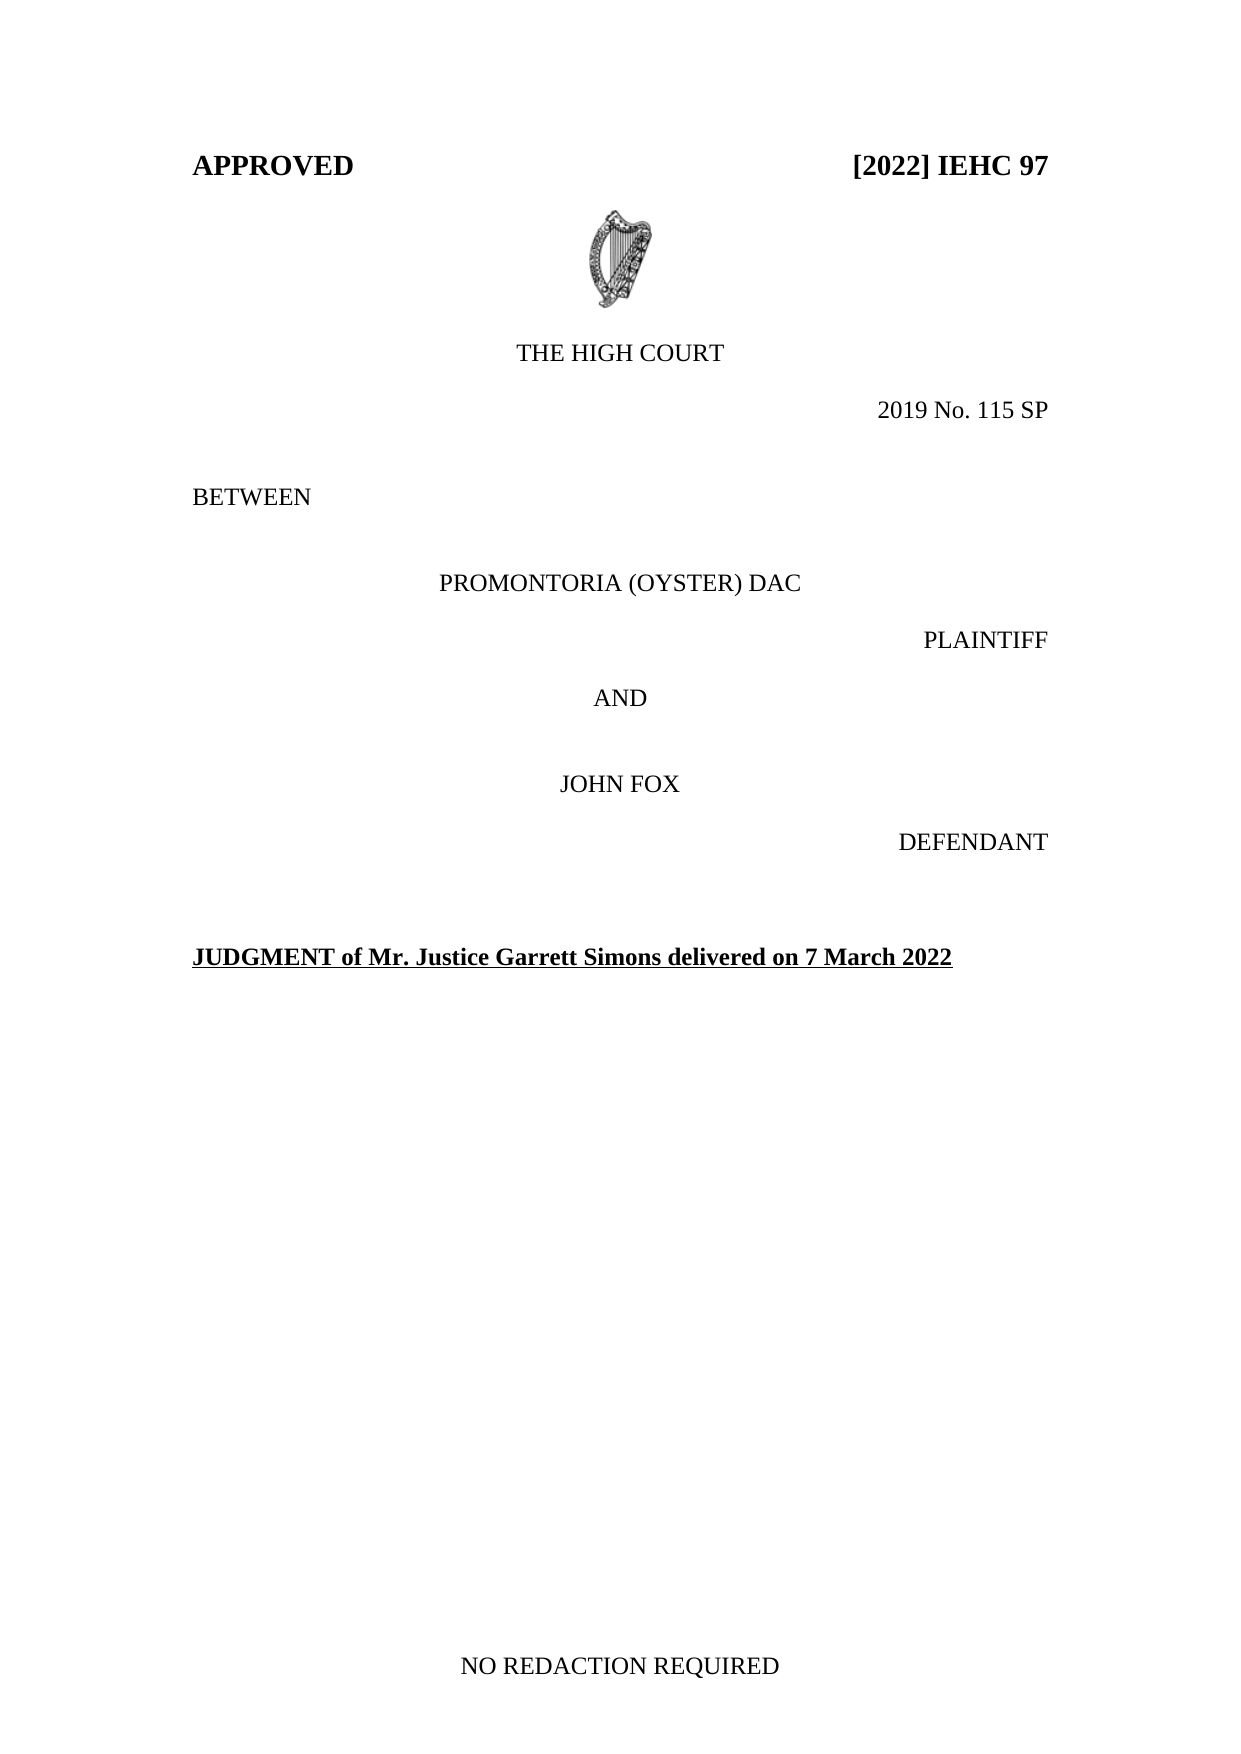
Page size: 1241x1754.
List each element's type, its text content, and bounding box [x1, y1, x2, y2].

text JOHN FOX [192, 769, 1048, 798]
picture [588, 210, 652, 309]
text JUDGMENT of Mr. Justice Garrett Simons delivered on 7 March 2022 [192, 942, 1048, 970]
text THE HIGH COURT [192, 338, 1048, 367]
text PROMONTORIA (OYSTER) DAC [192, 568, 1048, 597]
text DEFENDANT [192, 827, 1048, 855]
text AND [192, 683, 1048, 712]
text 2019 No. 115 SP [192, 395, 1048, 424]
text APPROVED [2022] IEHC 97 [192, 148, 1048, 181]
text PLAINTIFF [192, 625, 1048, 654]
text BETWEEN [192, 482, 1048, 510]
